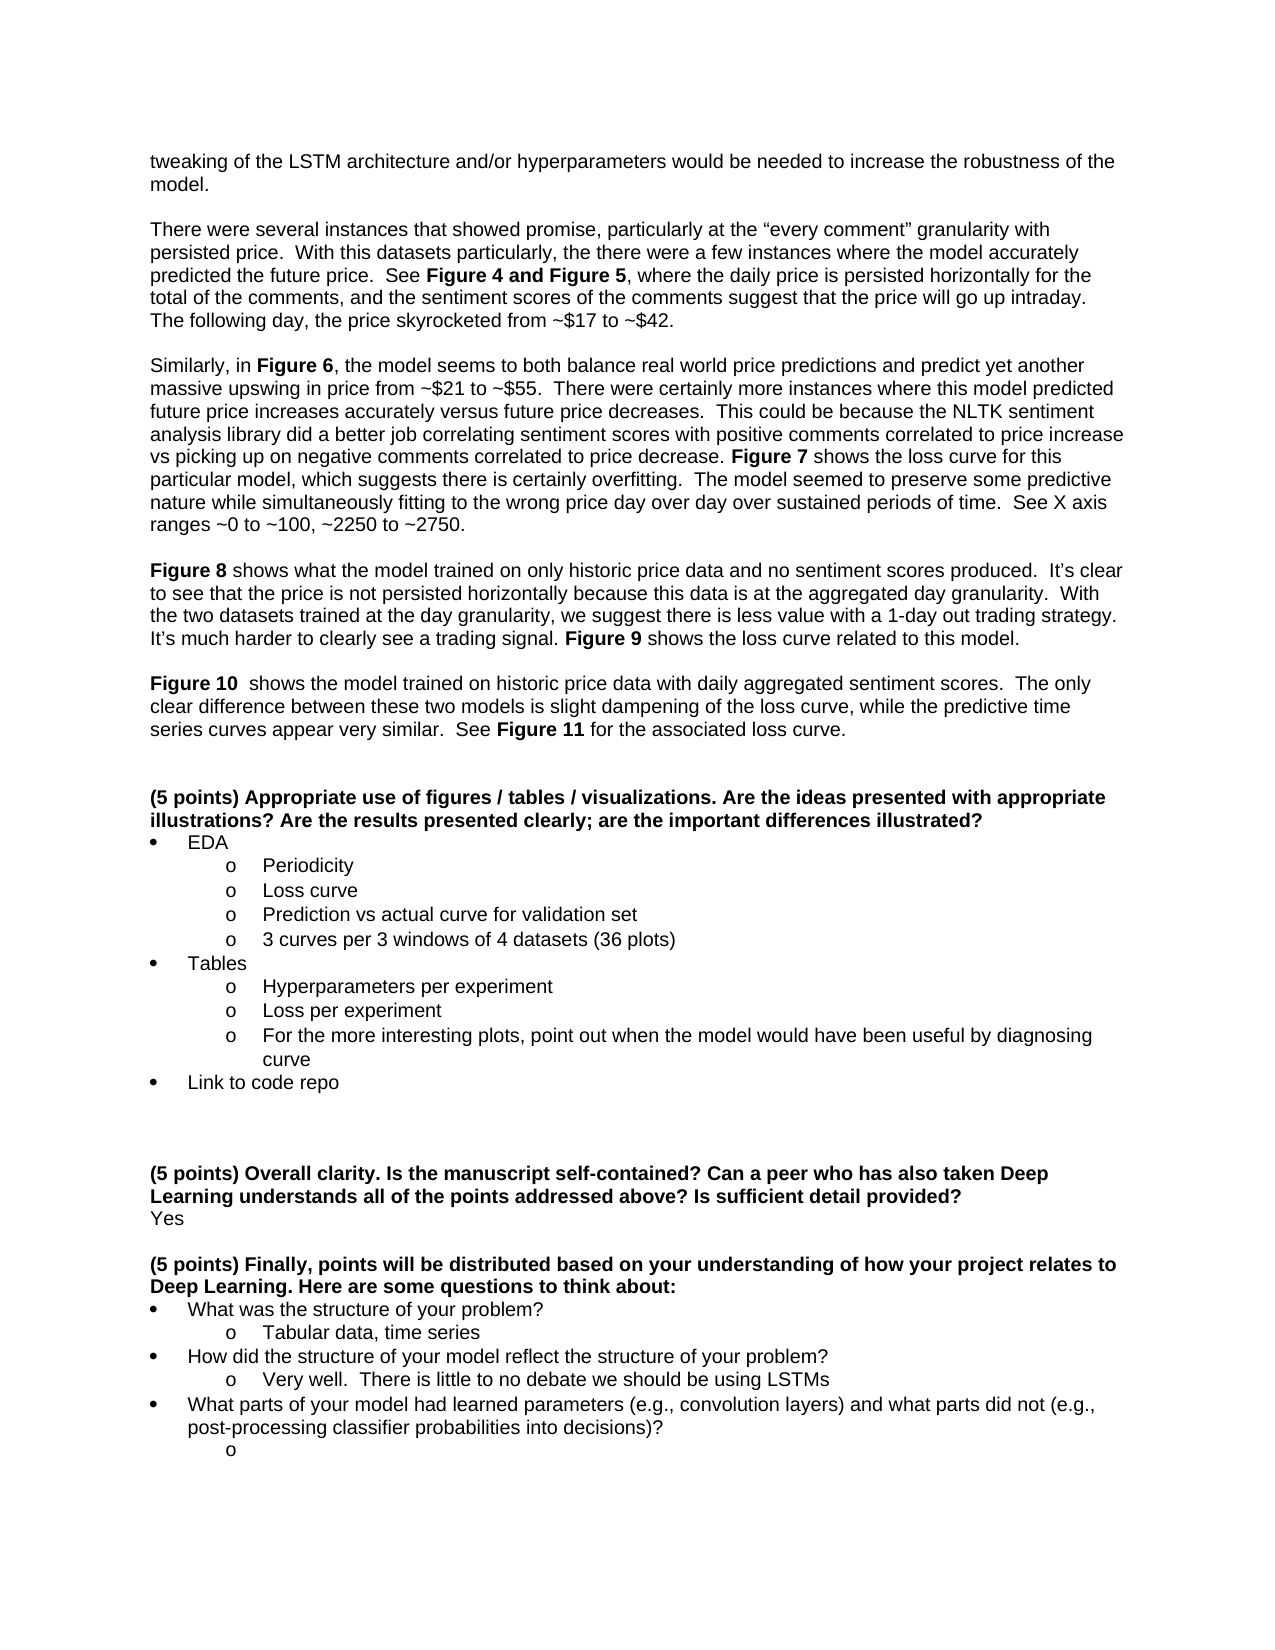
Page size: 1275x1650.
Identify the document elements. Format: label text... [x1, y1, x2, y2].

list Tabular data, time series [225, 1321, 1125, 1345]
list 3 curves per 3 windows of 4 datasets (36 plots) [225, 927, 1125, 952]
list What was the structure of your problem? [150, 1298, 1125, 1321]
text There were several instances that showed promise, particularly at the “every comment” granularity with persisted price. With this datasets particularly, the there were a few instances where the model accurately predicted the future price. See Figure 4 and Figure 5, where the daily price is persisted horizontally for the total of the comments, and the sentiment scores of the comments suggest that the price will go up intraday. The following day, the price skyrocketed from ~$17 to ~$42. [150, 218, 1125, 332]
list Very well. There is little to no debate we should be using LSTMs [225, 1368, 1125, 1393]
text Similarly, in Figure 6, the model seems to both balance real world price predictions and predict yet another massive upswing in price from ~$21 to ~$55. There were certainly more instances where this model predicted future price increases accurately versus future price decreases. This could be because the NLTK sentiment analysis library did a better job correlating sentiment scores with positive comments correlated to price increase vs picking up on negative comments correlated to price decrease. Figure 7 shows the loss curve for this particular model, which suggests there is certainly overfitting. The model seemed to preserve some predictive nature while simultaneously fitting to the wrong price day over day over sustained periods of time. See X axis ranges ~0 to ~100, ~2250 to ~2750. [150, 354, 1125, 536]
list Hyperparameters per experiment [225, 975, 1125, 999]
text (5 points) Appropriate use of figures / tables / visualizations. Are the ideas presented with appropriate illustrations? Are the results presented clearly; are the important differences illustrated? [150, 786, 1125, 831]
text Figure 10 shows the model trained on historic price data with daily aggregated sentiment scores. The only clear difference between these two models is slight dampening of the loss curve, while the predictive time series curves appear very similar. See Figure 11 for the associated loss curve. [150, 672, 1125, 740]
list Loss curve [225, 878, 1125, 903]
text (5 points) Overall clarity. Is the manuscript self-contained? Can a peer who has also taken Deep Learning understands all of the points addressed above? Is sufficient detail provided? [150, 1139, 1125, 1207]
list EDA [150, 831, 1125, 854]
list Tables [150, 952, 1125, 975]
list Prediction vs actual curve for validation set [225, 903, 1125, 927]
list For the more interesting plots, point out when the model would have been useful by diagnosing curve [225, 1024, 1125, 1071]
list Loss per experiment [225, 999, 1125, 1024]
list Periodicity [225, 854, 1125, 878]
list Link to code repo [150, 1071, 1125, 1094]
text Figure 8 shows what the model trained on only historic price data and no sentiment scores produced. It’s clear to see that the price is not persisted horizontally because this data is at the aggregated day granularity. With the two datasets trained at the day granularity, we suggest there is less value with a 1-day out trading strategy. It’s much harder to clearly see a trading signal. Figure 9 shows the loss curve related to this model. [150, 559, 1125, 649]
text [150, 150, 1125, 195]
text Yes [150, 1207, 1125, 1230]
list How did the structure of your model reflect the structure of your problem? [150, 1345, 1125, 1368]
text (5 points) Finally, points will be distributed based on your understanding of how your project relates to Deep Learning. Here are some questions to think about: [150, 1230, 1125, 1298]
list What parts of your model had learned parameters (e.g., convolution layers) and what parts did not (e.g., post-processing classifier probabilities into decisions)? [150, 1393, 1125, 1438]
